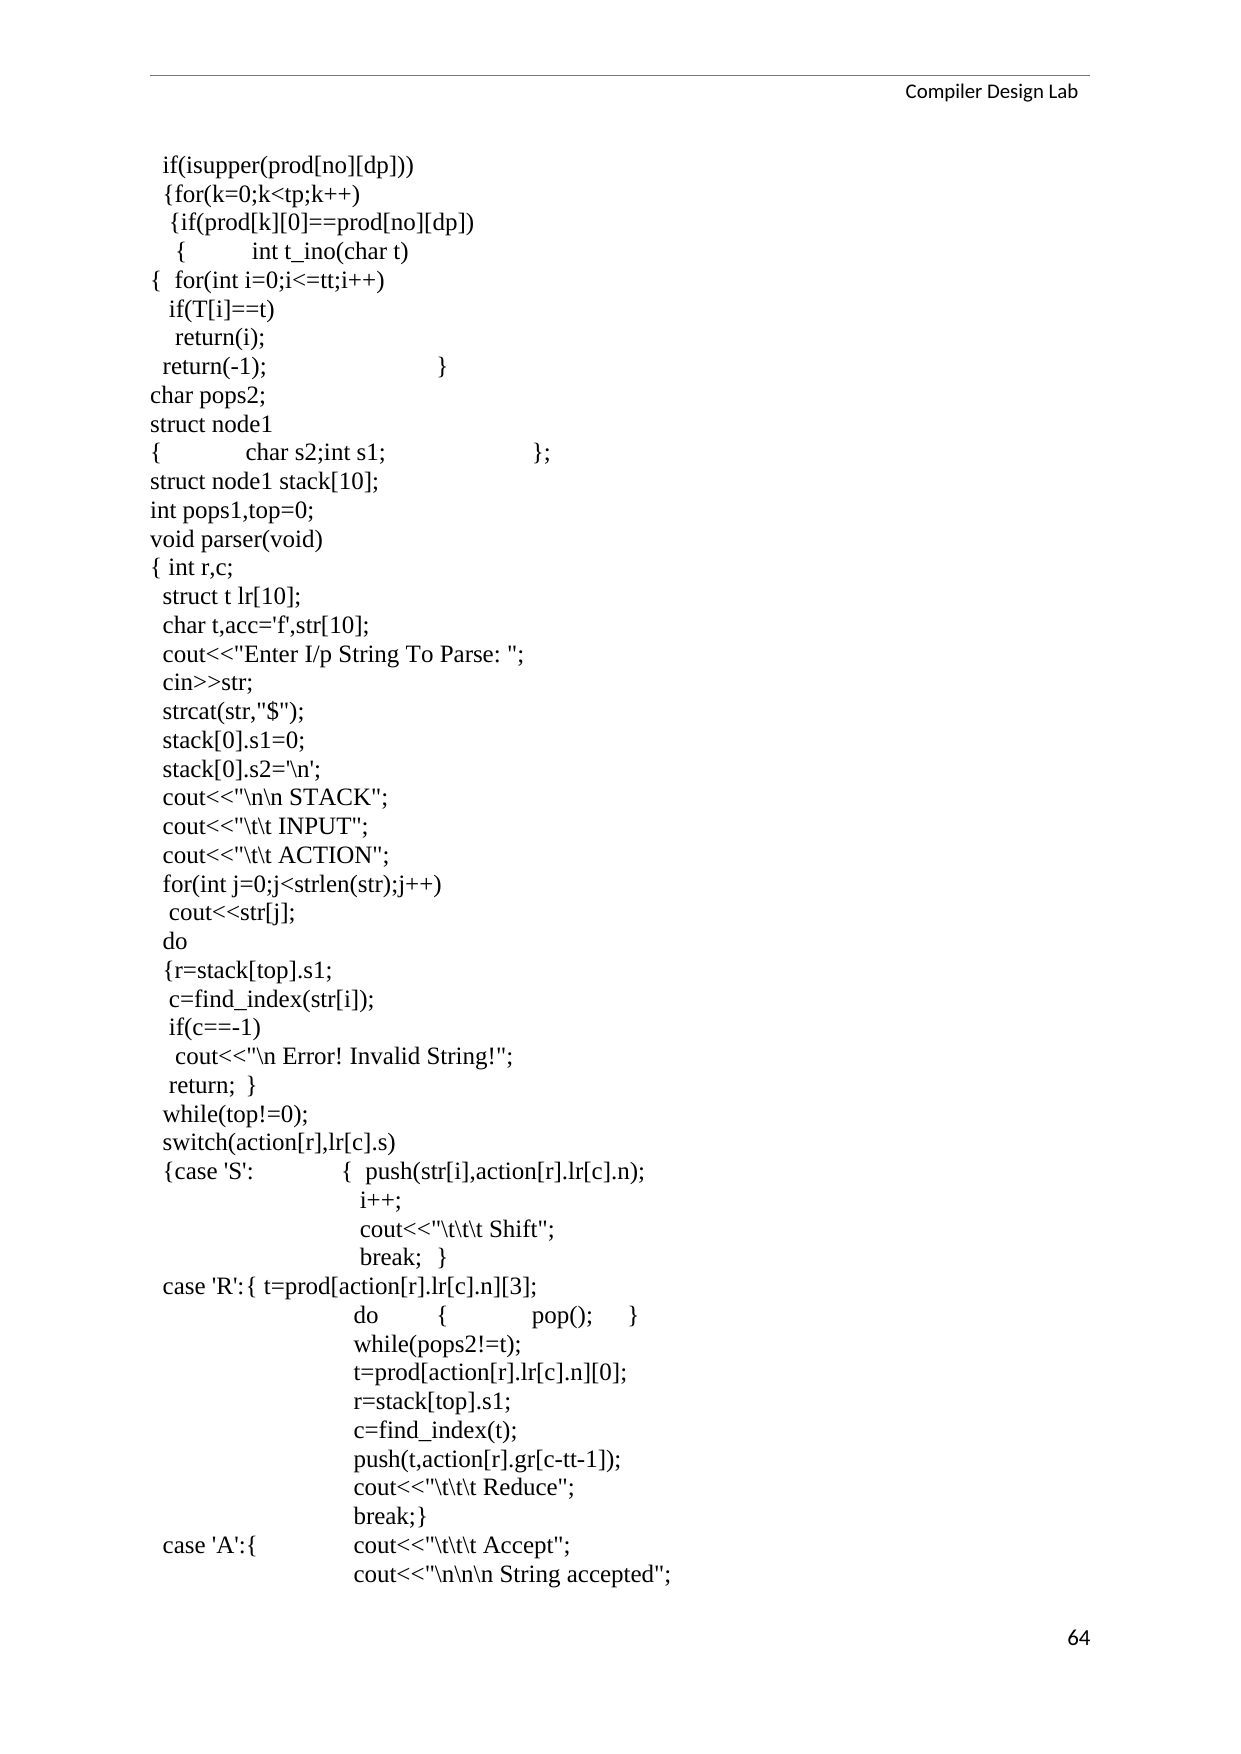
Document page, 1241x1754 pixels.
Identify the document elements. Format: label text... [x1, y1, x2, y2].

text {if(prod[k][0]==prod[no][dp]) [150, 207, 1090, 236]
text if(T[i]==t) [150, 294, 1090, 322]
text char pops2; [150, 380, 1090, 409]
text {for(k=0;k<tp;k++) [150, 179, 1090, 207]
text cout<<"\n Error! Invalid String!"; [150, 1041, 1090, 1070]
text r=stack[top].s1; [150, 1386, 1090, 1415]
text return(i); [150, 322, 1090, 351]
text cout<<"Enter I/p String To Parse: "; [150, 639, 1090, 667]
text cout<<"\n\n STACK"; [150, 782, 1090, 811]
text for(int j=0;j<strlen(str);j++) [150, 869, 1090, 897]
text char t,acc='f',str[10]; [150, 610, 1090, 639]
text c=find_index(t); [150, 1415, 1090, 1444]
text { for(int i=0;i<=tt;i++) [150, 265, 1090, 294]
text cout<<"\t\t INPUT"; [150, 811, 1090, 840]
text stack[0].s1=0; [150, 725, 1090, 754]
text t=prod[action[r].lr[c].n][0]; [150, 1357, 1090, 1386]
text cout<<"\t\t ACTION"; [150, 840, 1090, 869]
text return(-1); } [150, 351, 1090, 380]
text if(isupper(prod[no][dp])) [150, 150, 1090, 179]
text void parser(void) [150, 524, 1090, 552]
text struct node1 [150, 409, 1090, 437]
text struct t lr[10]; [150, 581, 1090, 610]
text i++; [150, 1185, 1090, 1214]
text break;} [150, 1501, 1090, 1530]
text c=find_index(str[i]); [150, 984, 1090, 1012]
text { int r,c; [150, 552, 1090, 581]
text push(t,action[r].gr[c-tt-1]); [150, 1444, 1090, 1472]
text cout<<"\t\t\t Reduce"; [150, 1472, 1090, 1501]
text strcat(str,"$"); [150, 696, 1090, 725]
text case 'R': { t=prod[action[r].lr[c].n][3]; [150, 1271, 1090, 1300]
text stack[0].s2='\n'; [150, 754, 1090, 782]
text cin>>str; [150, 667, 1090, 696]
text if(c==-1) [150, 1012, 1090, 1041]
text cout<<str[j]; [150, 897, 1090, 926]
text while(pops2!=t); [150, 1329, 1090, 1357]
text {case 'S': { push(str[i],action[r].lr[c].n); [150, 1156, 1090, 1185]
text { char s2;int s1; }; [150, 437, 1090, 466]
text switch(action[r],lr[c].s) [150, 1127, 1090, 1156]
text while(top!=0); [150, 1099, 1090, 1127]
text break; } [150, 1242, 1090, 1271]
text do { pop(); } [150, 1300, 1090, 1329]
text {r=stack[top].s1; [150, 955, 1090, 984]
text return; } [150, 1070, 1090, 1099]
text case 'A':{ cout<<"\t\t\t Accept"; [150, 1530, 1090, 1559]
text cout<<"\t\t\t Shift"; [150, 1214, 1090, 1242]
text do [150, 926, 1090, 955]
text struct node1 stack[10]; [150, 466, 1090, 495]
text int pops1,top=0; [150, 495, 1090, 524]
text cout<<"\n\n\n String accepted"; [150, 1559, 1090, 1587]
text { int t_ino(char t) [150, 236, 1090, 265]
